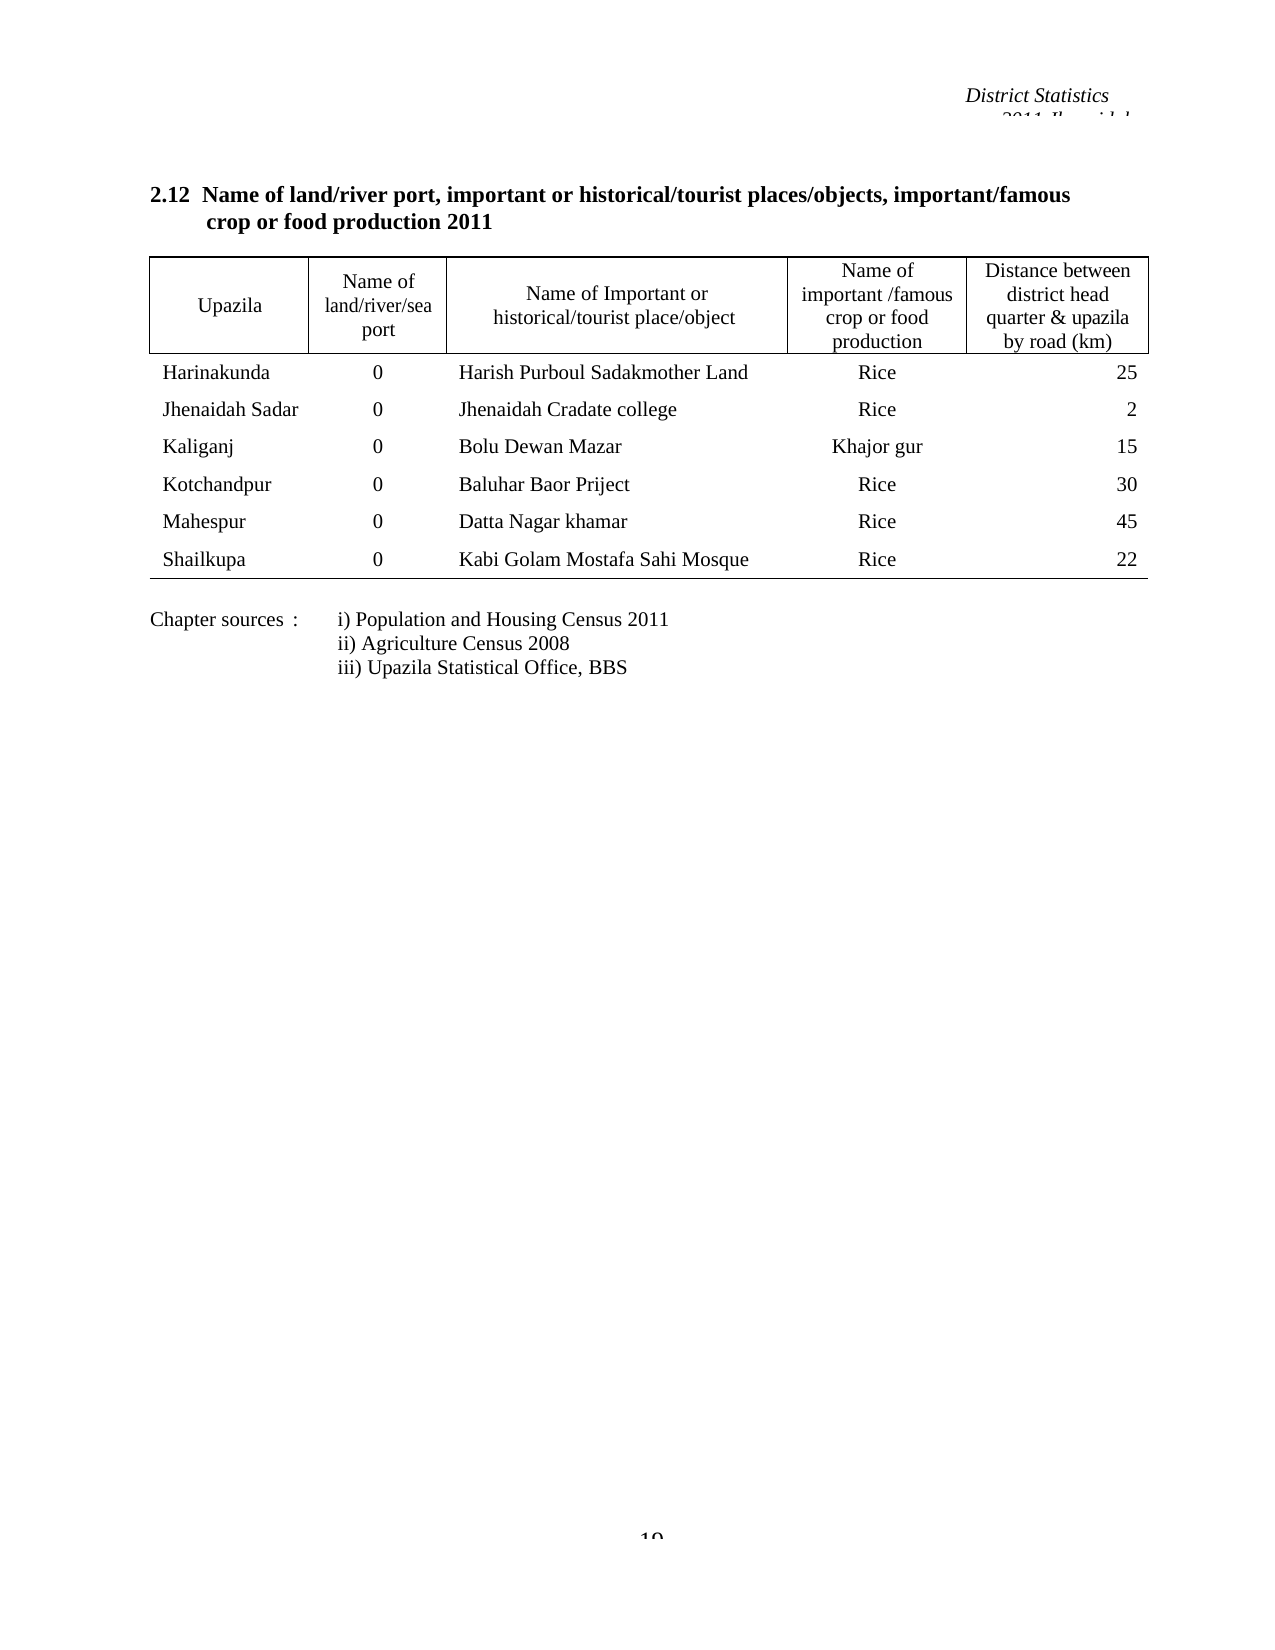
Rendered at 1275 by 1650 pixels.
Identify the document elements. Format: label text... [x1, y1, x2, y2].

table_cell Shailkupa [150, 540, 309, 578]
list Agriculture Census 2008 [337, 631, 1169, 655]
table_cell 0 [309, 428, 446, 465]
table_cell Kotchandpur [150, 465, 309, 503]
table_cell 25 [967, 354, 1148, 390]
table_cell Rice [787, 390, 967, 428]
table_cell 45 [967, 503, 1148, 540]
table_cell 0 [309, 540, 446, 578]
table_cell Datta Nagar khamar [446, 503, 787, 540]
table_cell Harinakunda [150, 354, 309, 390]
table_cell Rice [787, 465, 967, 503]
table_cell 0 [309, 465, 446, 503]
table_cell Rice [787, 503, 967, 540]
table_cell Bolu Dewan Mazar [446, 428, 787, 465]
table_cell Jhenaidah Sadar [150, 390, 309, 428]
list Name of land/river port, important or historical/tourist places/objects, important/famous crop or food production 2011 [150, 181, 1121, 234]
table_cell Jhenaidah Cradate college [446, 390, 787, 428]
list Upazila Statistical Office, BBS [337, 655, 1169, 679]
table_header Distance between district head quarter & upazila by road (km) [967, 258, 1148, 353]
table_header Name of important /famous crop or food production [788, 258, 966, 353]
text Chapter sources : i) Population and Housing Census 2011 [150, 607, 1169, 631]
table_cell 0 [309, 503, 446, 540]
table_cell Rice [787, 354, 967, 390]
table_cell 15 [967, 428, 1148, 465]
table_cell Kabi Golam Mostafa Sahi Mosque [446, 540, 787, 578]
table_header Upazila [150, 258, 308, 353]
table_header Name of land/river/sea port [309, 258, 446, 353]
table_cell Kaliganj [150, 428, 309, 465]
table_cell Khajor gur [787, 428, 967, 465]
table_cell Harish Purboul Sadakmother Land [446, 354, 787, 390]
table_cell Mahespur [150, 503, 309, 540]
table_cell 2 [967, 390, 1148, 428]
table_cell 30 [967, 465, 1148, 503]
table_header Name of Important or historical/tourist place/object [447, 258, 787, 353]
table_cell Baluhar Baor Priject [446, 465, 787, 503]
table_cell 0 [309, 390, 446, 428]
table_cell 0 [309, 354, 446, 390]
table_cell 22 [967, 540, 1148, 578]
table_cell Rice [787, 540, 967, 578]
